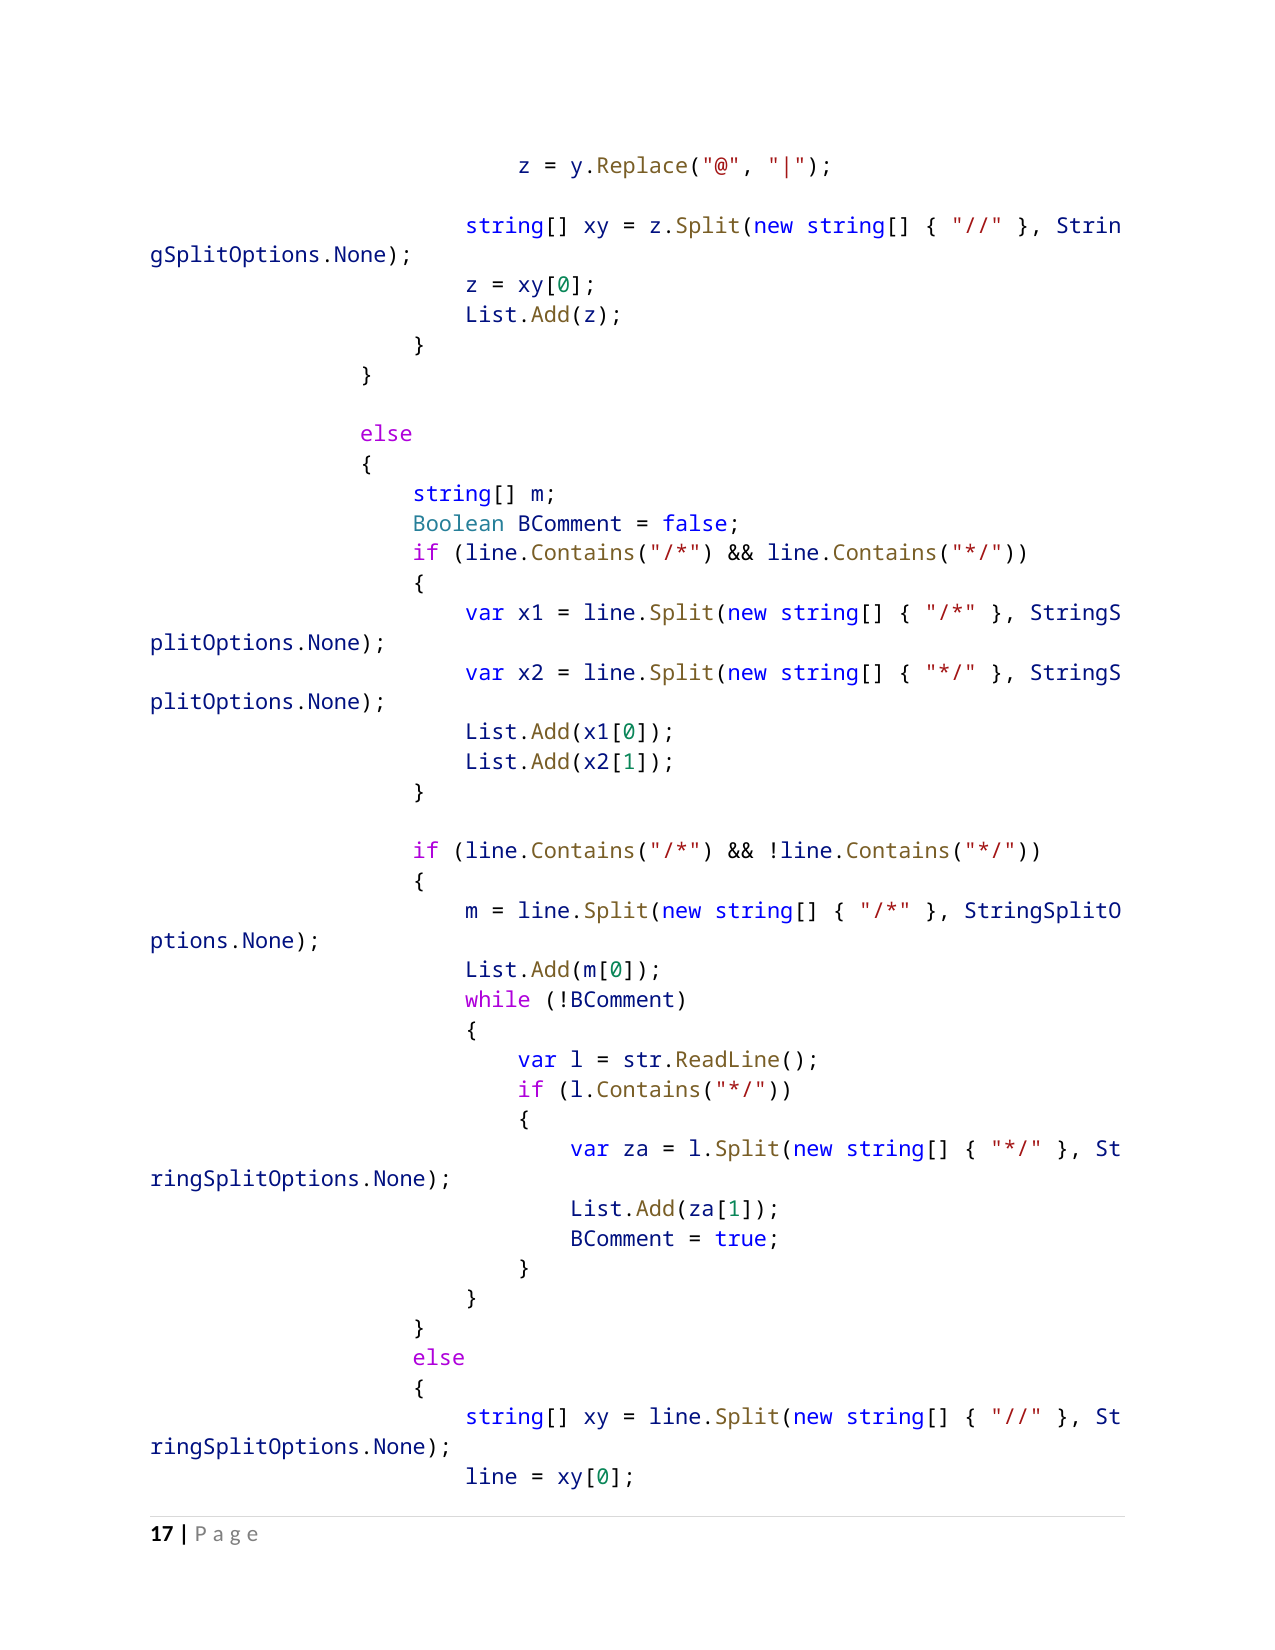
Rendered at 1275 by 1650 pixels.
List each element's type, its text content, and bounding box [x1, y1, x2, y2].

text var x1 = line.Split(new string[] { "/*" }, StringSplitOptions.None); [150, 597, 1125, 656]
text List.Add(m[0]); [150, 954, 1125, 984]
text List.Add(za[1]); [150, 1193, 1125, 1222]
text } [150, 776, 1125, 805]
text { [150, 1371, 1125, 1401]
text line = xy[0]; [150, 1461, 1125, 1491]
text else [150, 1342, 1125, 1371]
text List.Add(x2[1]); [150, 746, 1125, 776]
text z = y.Replace("@", "|"); [150, 150, 1125, 180]
text List.Add(x1[0]); [150, 716, 1125, 746]
text while (!BComment) [150, 984, 1125, 1014]
text if (line.Contains("/*") && !line.Contains("*/")) [150, 835, 1125, 865]
text } [150, 1312, 1125, 1342]
text string[] xy = line.Split(new string[] { "//" }, StringSplitOptions.None); [150, 1401, 1125, 1461]
text var l = str.ReadLine(); [150, 1044, 1125, 1073]
text string[] m; [150, 478, 1125, 507]
text } [150, 358, 1125, 388]
text { [150, 567, 1125, 597]
text m = line.Split(new string[] { "/*" }, StringSplitOptions.None); [150, 895, 1125, 954]
text var za = l.Split(new string[] { "*/" }, StringSplitOptions.None); [150, 1133, 1125, 1193]
text List.Add(z); [150, 299, 1125, 329]
text } [150, 1252, 1125, 1282]
text } [150, 1282, 1125, 1312]
text if (l.Contains("*/")) [150, 1073, 1125, 1103]
text { [150, 1014, 1125, 1044]
text Boolean BComment = false; [150, 507, 1125, 537]
text if (line.Contains("/*") && line.Contains("*/")) [150, 537, 1125, 567]
text string[] xy = z.Split(new string[] { "//" }, StringSplitOptions.None); [150, 209, 1125, 269]
text z = xy[0]; [150, 269, 1125, 299]
text { [150, 865, 1125, 895]
text } [150, 329, 1125, 358]
text var x2 = line.Split(new string[] { "*/" }, StringSplitOptions.None); [150, 656, 1125, 716]
text BComment = true; [150, 1222, 1125, 1252]
text { [150, 1103, 1125, 1133]
text else [150, 418, 1125, 448]
text { [150, 448, 1125, 478]
